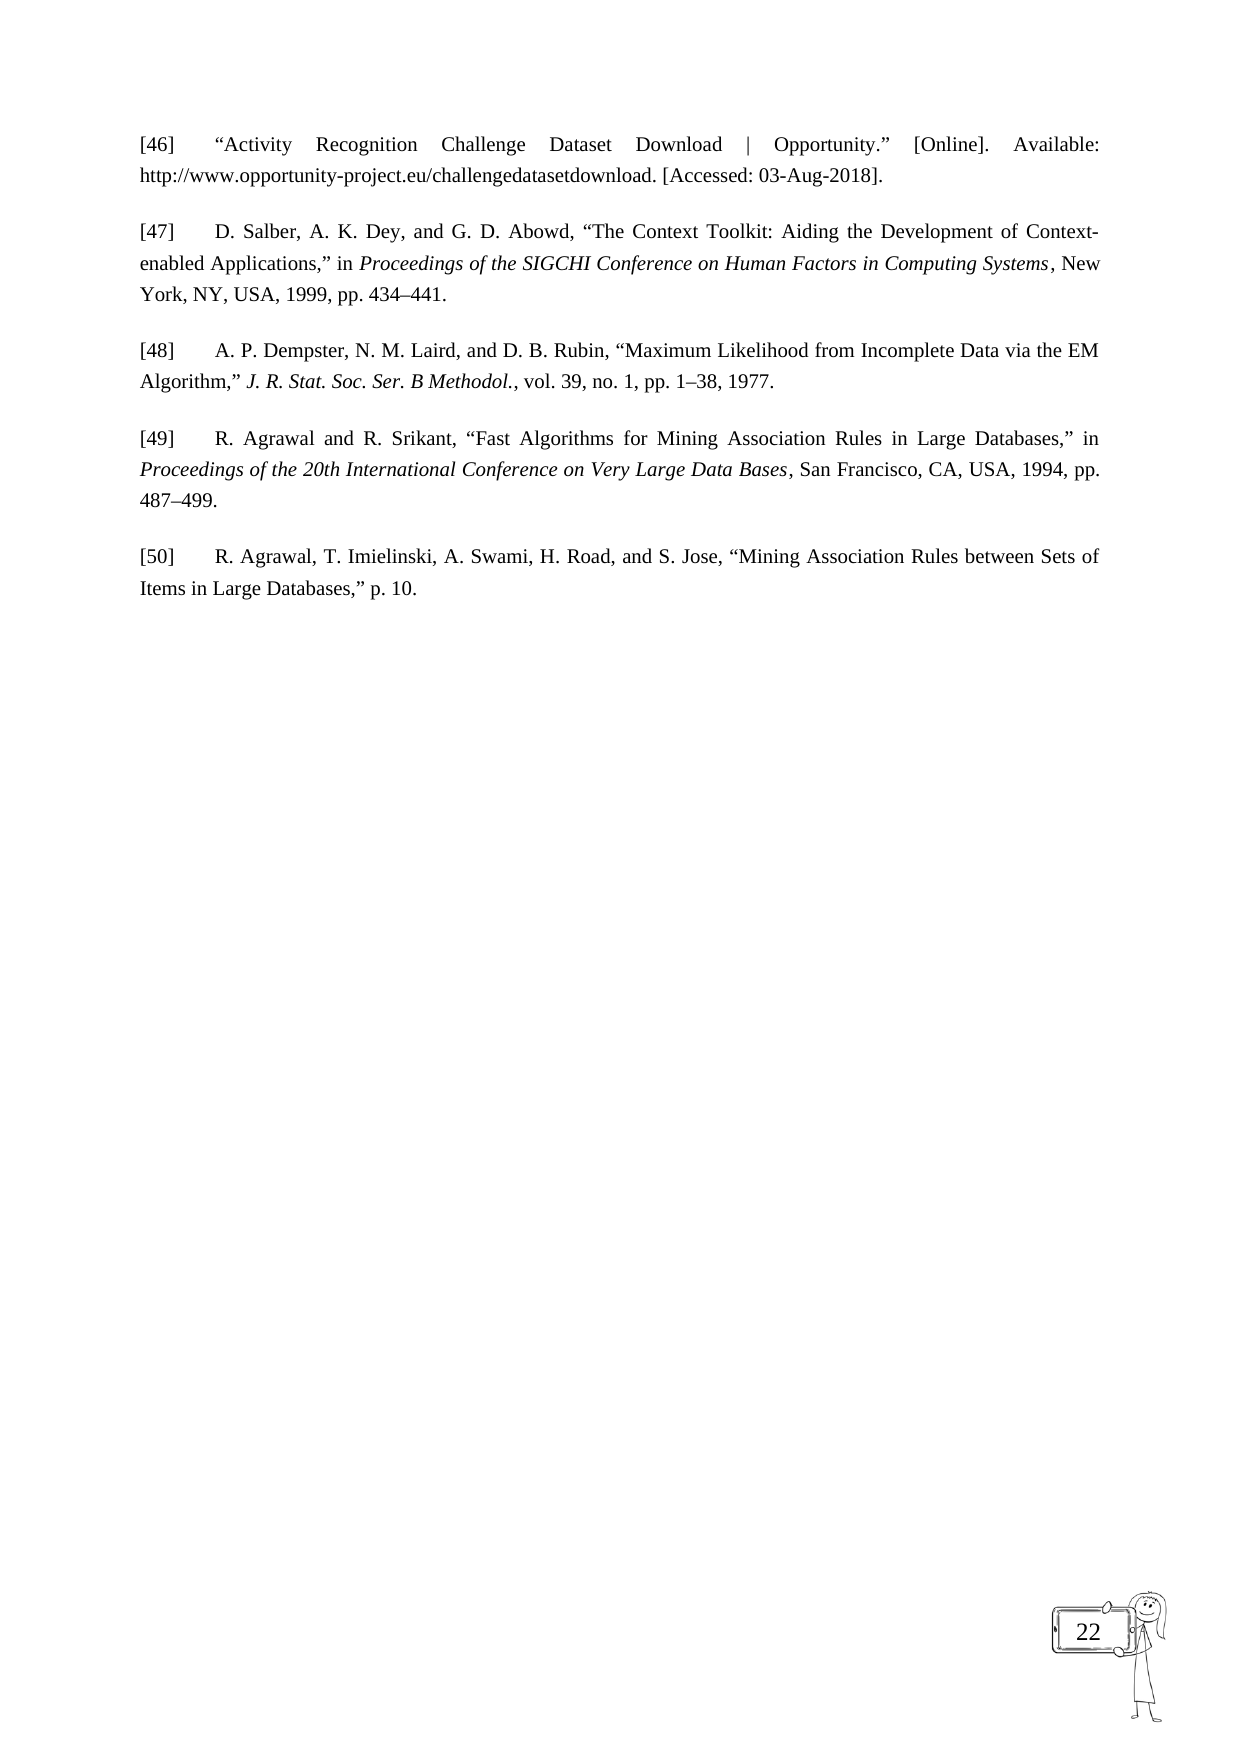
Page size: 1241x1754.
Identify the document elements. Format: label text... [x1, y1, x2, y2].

text [48] A. P. Dempster, N. M. Laird, and D. B. Rubin, “Maximum Likelihood from Incomplete Data via the EM Algorithm,” J. R. Stat. Soc. Ser. B Methodol., vol. 39, no. 1, pp. 1–38, 1977. [139, 338, 1101, 393]
text [49] R. Agrawal and R. Srikant, “Fast Algorithms for Mining Association Rules in Large Databases,” in Proceedings of the 20th International Conference on Very Large Data Bases, San Francisco, CA, USA, 1994, pp. 487–499. [139, 426, 1101, 512]
text [50] R. Agrawal, T. Imielinski, A. Swami, H. Road, and S. Jose, “Mining Association Rules between Sets of Items in Large Databases,” p. 10. [139, 544, 1101, 600]
text [46] “Activity Recognition Challenge Dataset Download | Opportunity.” [Online]. Available: http://www.opportunity-project.eu/challengedatasetdownload. [Accessed: 03-Aug-2018]. [139, 132, 1101, 187]
text [47] D. Salber, A. K. Dey, and G. D. Abowd, “The Context Toolkit: Aiding the Development of Context-enabled Applications,” in Proceedings of the SIGCHI Conference on Human Factors in Computing Systems, New York, NY, USA, 1999, pp. 434–441. [139, 219, 1101, 306]
picture [1047, 1588, 1170, 1724]
